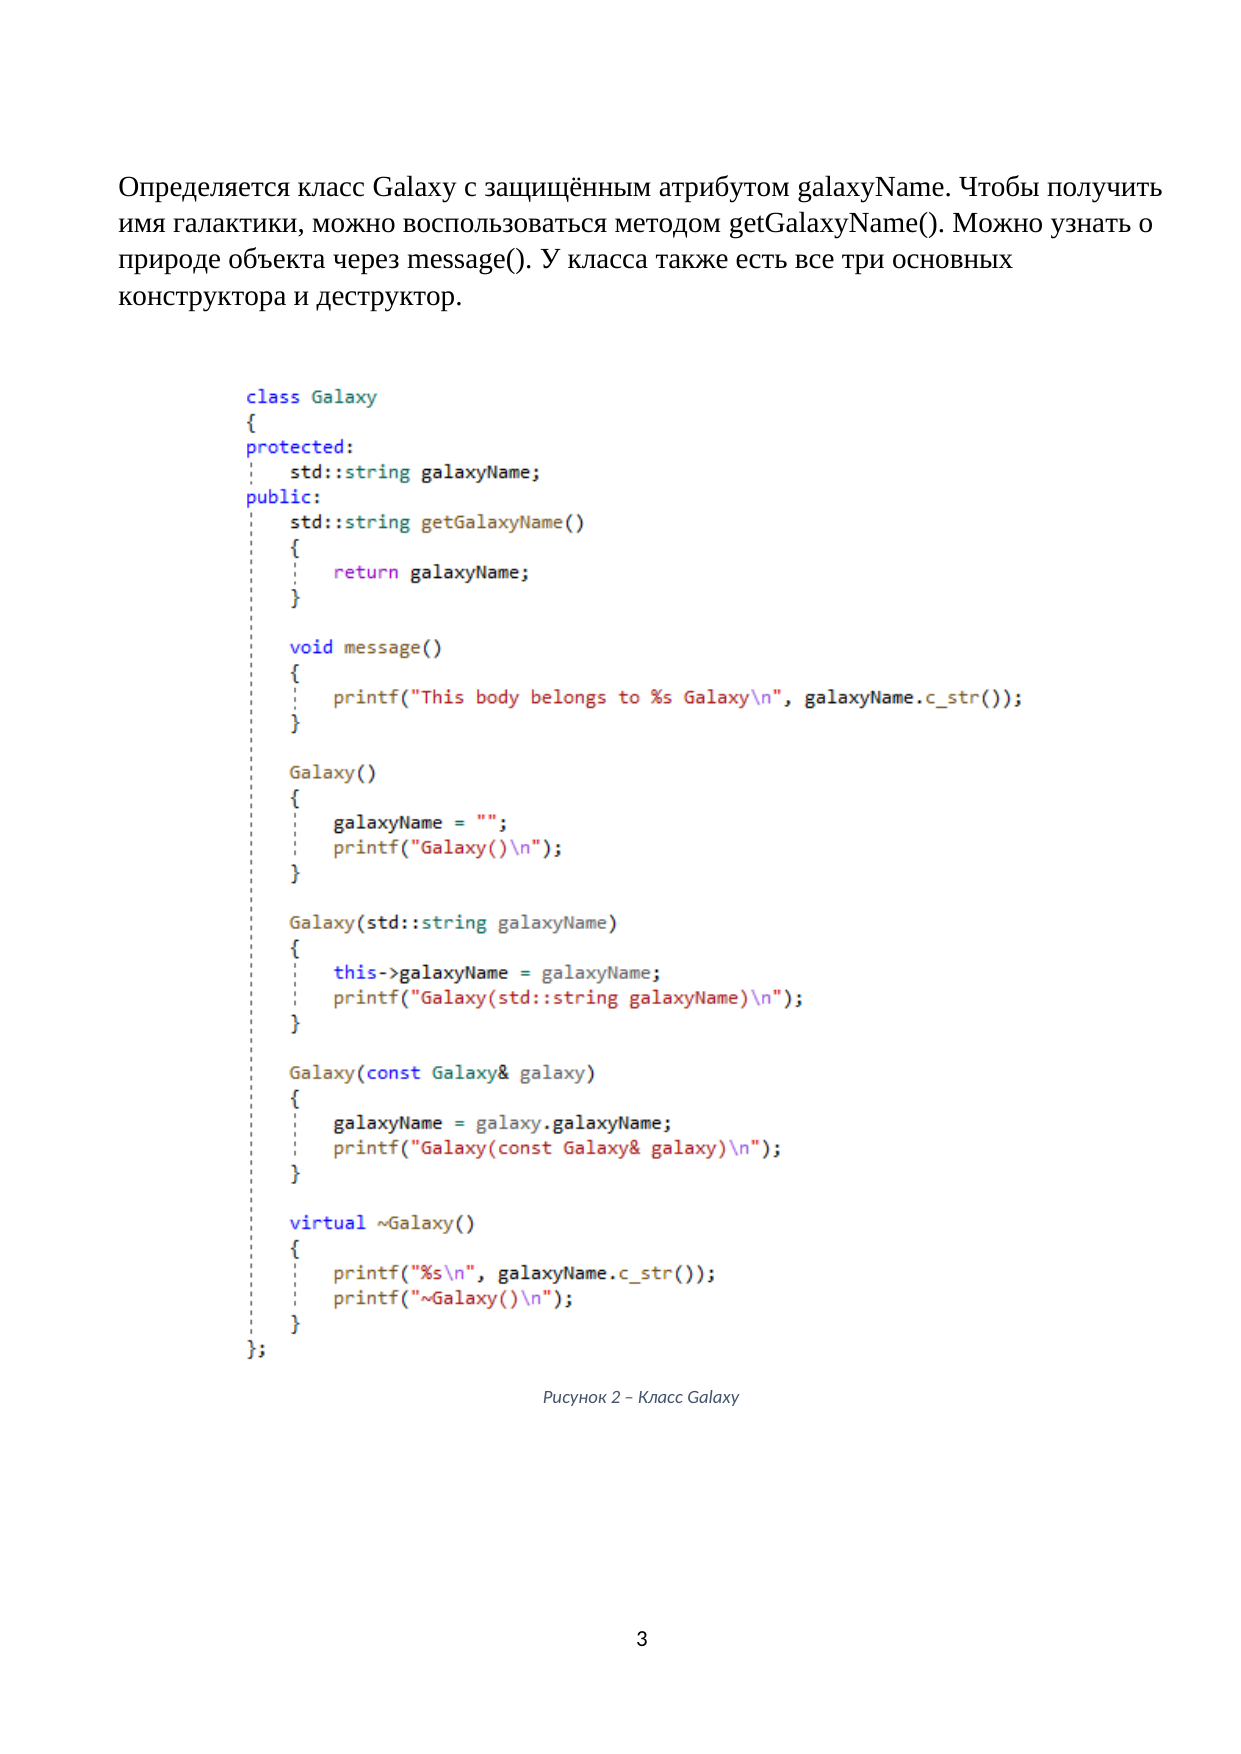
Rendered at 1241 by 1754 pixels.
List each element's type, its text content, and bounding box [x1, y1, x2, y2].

text Рисунок 2 – Класс Galaxy [118, 1385, 1165, 1408]
text Определяется класс Galaxy с защищённым атрибутом galaxyName. Чтобы получить имя галактики, можно воспользоваться методом getGalaxyName(). Можно узнать о природе объекта через message(). У класса также есть все три основных конструктора и деструктор. [118, 169, 1165, 311]
picture [246, 383, 1038, 1367]
